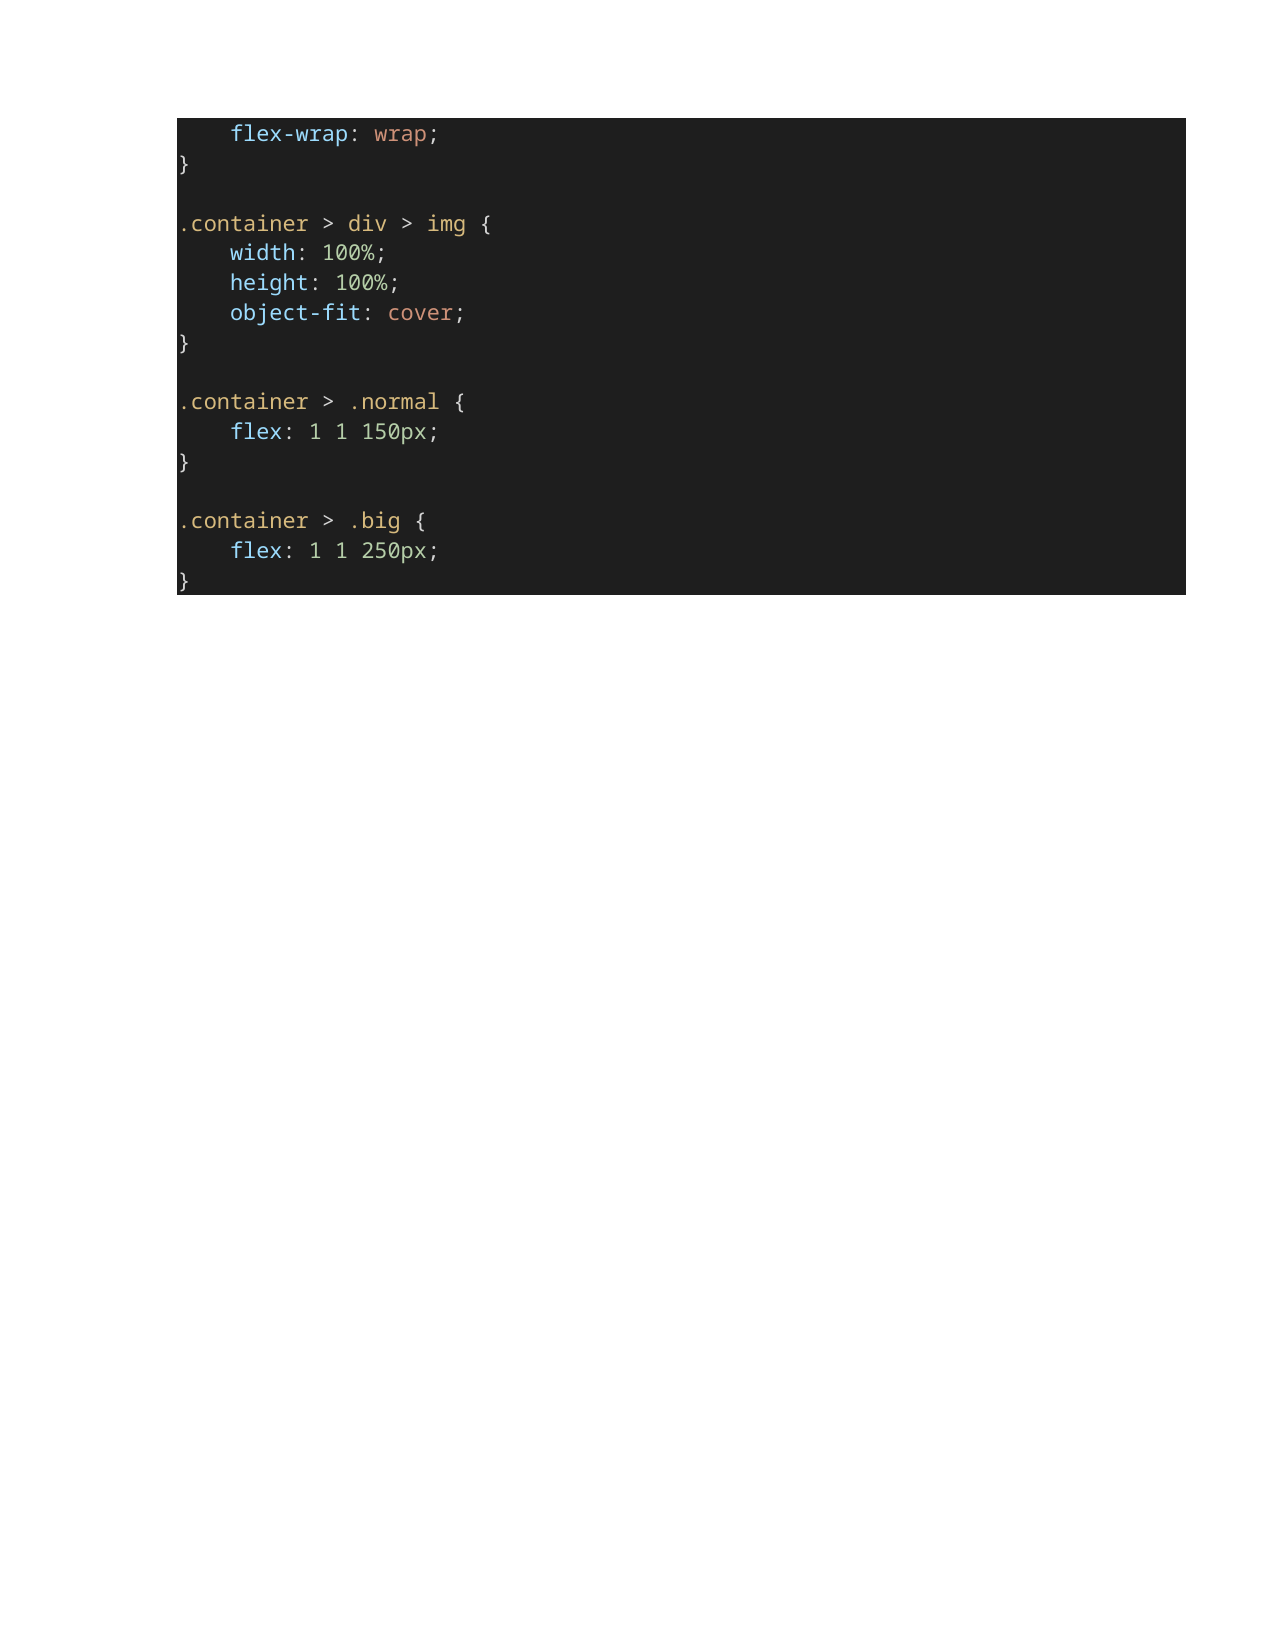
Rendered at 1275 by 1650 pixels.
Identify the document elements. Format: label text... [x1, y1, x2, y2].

text object-fit: cover; [177, 297, 1186, 327]
text } [177, 565, 1186, 595]
text width: 100%; [177, 237, 1186, 267]
text .container > .normal { [177, 386, 1186, 416]
text height: 100%; [177, 267, 1186, 297]
text } [177, 327, 1186, 356]
text .container > div > img { [177, 207, 1186, 237]
text flex-wrap: wrap; [177, 118, 1186, 148]
text } [177, 148, 1186, 178]
text flex: 1 1 250px; [177, 535, 1186, 565]
text flex: 1 1 150px; [177, 416, 1186, 446]
text } [177, 446, 1186, 476]
text .container > .big { [177, 505, 1186, 535]
